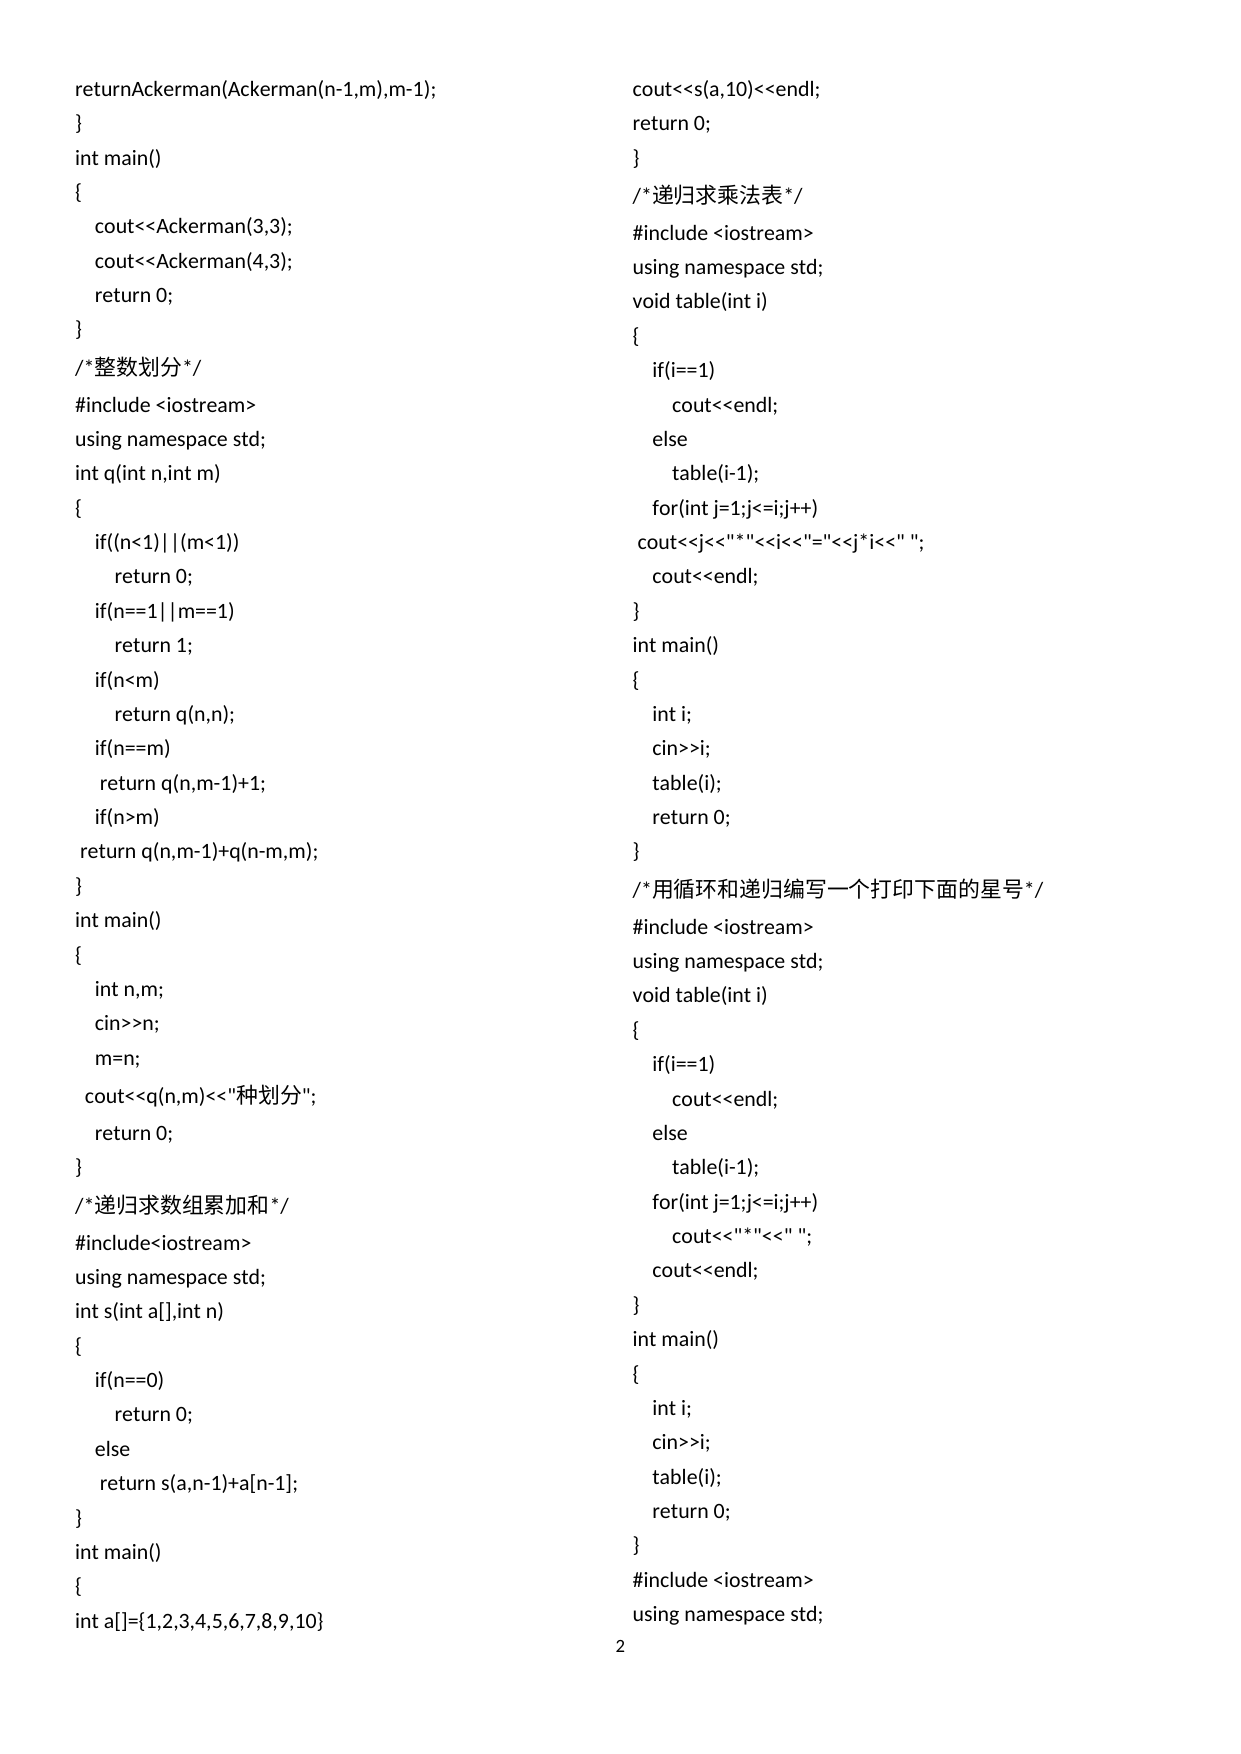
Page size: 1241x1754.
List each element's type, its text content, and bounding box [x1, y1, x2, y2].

text } [632, 144, 1165, 170]
text { [75, 1572, 608, 1599]
text if(n>m) [75, 803, 608, 830]
text cout<<endl; [632, 391, 1165, 417]
text cout<<endl; [632, 1085, 1165, 1111]
text } [632, 597, 1165, 624]
text int q(int n,int m) [75, 459, 608, 486]
text /*递归求乘法表*/ [632, 178, 1165, 210]
text int main() [75, 144, 608, 170]
text cin>>n; [75, 1009, 608, 1036]
text #include<iostream> [75, 1229, 608, 1255]
text cout<<"*"<<" "; [632, 1222, 1165, 1249]
text return s(a,n-1)+a[n-1]; [75, 1469, 608, 1496]
text int i; [632, 700, 1165, 727]
text void table(int i) [632, 288, 1165, 314]
text if(i==1) [632, 1050, 1165, 1077]
text int main() [632, 631, 1165, 658]
text } [75, 1504, 608, 1530]
text return 0; [632, 1497, 1165, 1524]
text table(i-1); [632, 1153, 1165, 1180]
text } [75, 109, 608, 136]
text /*整数划分*/ [75, 350, 608, 382]
text return q(n,m-1)+1; [75, 769, 608, 796]
text { [75, 494, 608, 521]
text cout<<Ackerman(4,3); [75, 247, 608, 273]
text /*用循环和递归编写一个打印下面的星号*/ [632, 872, 1165, 904]
text for(int j=1;j<=i;j++) [632, 494, 1165, 521]
text if(n==0) [75, 1366, 608, 1393]
text cin>>i; [632, 1428, 1165, 1455]
text #include <iostream> [632, 219, 1165, 246]
text { [632, 1016, 1165, 1043]
text { [632, 322, 1165, 349]
text table(i); [632, 769, 1165, 796]
text else [75, 1435, 608, 1462]
text return 0; [75, 563, 608, 589]
text } [632, 1291, 1165, 1318]
text int n,m; [75, 975, 608, 1002]
text cin>>i; [632, 734, 1165, 761]
text table(i); [632, 1463, 1165, 1489]
text void table(int i) [632, 982, 1165, 1008]
text cout<<q(n,m)<<"种划分"; [75, 1078, 608, 1110]
text m=n; [75, 1044, 608, 1071]
text table(i-1); [632, 459, 1165, 486]
text if(n==1||m==1) [75, 597, 608, 624]
text { [632, 1360, 1165, 1386]
text return 1; [75, 631, 608, 658]
text return q(n,m-1)+q(n-m,m); [75, 838, 608, 864]
text { [75, 178, 608, 205]
text return 0; [75, 1401, 608, 1427]
text int main() [75, 906, 608, 933]
text if(i==1) [632, 356, 1165, 383]
text /*递归求数组累加和*/ [75, 1188, 608, 1219]
text using namespace std; [632, 253, 1165, 280]
text int main() [632, 1325, 1165, 1352]
text if(n==m) [75, 734, 608, 761]
text cout<<Ackerman(3,3); [75, 212, 608, 239]
text int s(int a[],int n) [75, 1297, 608, 1324]
text { [75, 1332, 608, 1358]
text int i; [632, 1394, 1165, 1421]
text cout<<endl; [632, 1257, 1165, 1283]
text returnAckerman(Ackerman(n-1,m),m-1); [75, 75, 608, 102]
text return 0; [632, 109, 1165, 136]
text else [632, 425, 1165, 452]
text int a[]={1,2,3,4,5,6,7,8,9,10} [75, 1607, 608, 1633]
text } [75, 872, 608, 899]
text int main() [75, 1538, 608, 1565]
text } [75, 316, 608, 342]
text if((n<1)||(m<1)) [75, 528, 608, 555]
text { [632, 666, 1165, 692]
text for(int j=1;j<=i;j++) [632, 1188, 1165, 1214]
text { [75, 941, 608, 967]
text return 0; [75, 281, 608, 308]
text cout<<endl; [632, 563, 1165, 589]
text } [632, 838, 1165, 864]
text using namespace std; [75, 1263, 608, 1290]
text return q(n,n); [75, 700, 608, 727]
text using namespace std; [632, 947, 1165, 974]
text cout<<s(a,10)<<endl; [632, 75, 1165, 102]
text } [75, 1153, 608, 1180]
text #include <iostream> [632, 1566, 1165, 1593]
text using namespace std; [632, 1600, 1165, 1627]
text #include <iostream> [632, 913, 1165, 939]
text using namespace std; [75, 425, 608, 452]
text cout<<j<<"*"<<i<<"="<<j*i<<" "; [632, 528, 1165, 555]
text else [632, 1119, 1165, 1146]
text return 0; [75, 1119, 608, 1146]
text } [632, 1532, 1165, 1558]
text if(n<m) [75, 666, 608, 692]
text #include <iostream> [75, 391, 608, 417]
text return 0; [632, 803, 1165, 830]
